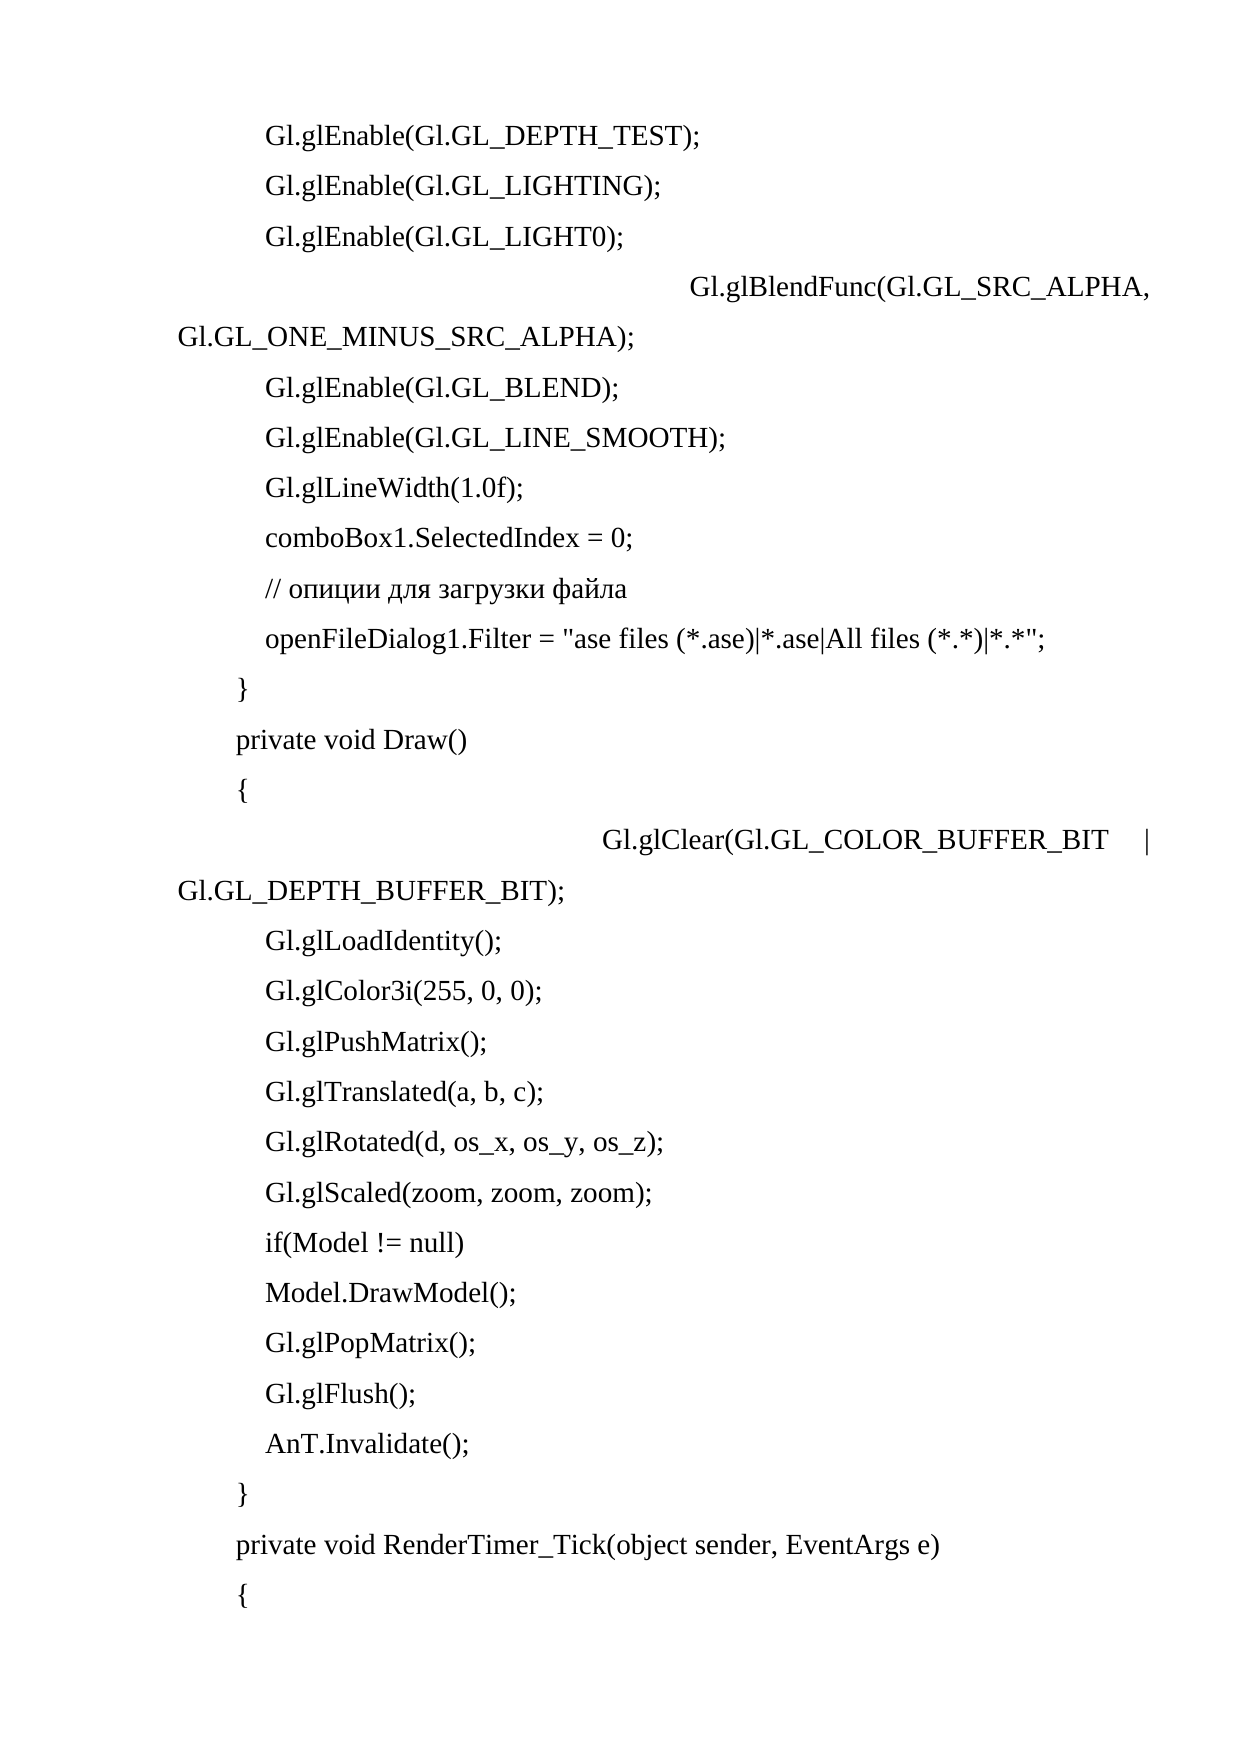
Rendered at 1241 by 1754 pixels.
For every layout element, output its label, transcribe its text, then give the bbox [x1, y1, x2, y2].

list Gl.glFlush(); [177, 1376, 1152, 1409]
list private void RenderTimer_Tick(object sender, EventArgs e) [177, 1527, 1152, 1560]
list { [177, 772, 1152, 806]
list openFileDialog1.Filter = "ase files (*.ase)|*.ase|All files (*.*)|*.*"; [177, 621, 1152, 655]
list Gl.glLoadIdentity(); [177, 923, 1152, 957]
list comboBox1.SelectedIndex = 0; [177, 521, 1152, 554]
list Model.DrawModel(); [177, 1275, 1152, 1309]
list Gl.glBlendFunc(Gl.GL_SRC_ALPHA, Gl.GL_ONE_MINUS_SRC_ALPHA); [177, 269, 1152, 353]
list AnT.Invalidate(); [177, 1426, 1152, 1460]
list // опиции для загрузки файла [177, 571, 1152, 604]
list Gl.glScaled(zoom, zoom, zoom); [177, 1175, 1152, 1208]
list } [177, 672, 1152, 705]
list Gl.glClear(Gl.GL_COLOR_BUFFER_BIT | Gl.GL_DEPTH_BUFFER_BIT); [177, 822, 1152, 906]
list { [177, 1577, 1152, 1611]
list } [177, 1477, 1152, 1510]
list if(Model != null) [177, 1225, 1152, 1258]
list private void Draw() [177, 722, 1152, 755]
list Gl.glLineWidth(1.0f); [177, 470, 1152, 504]
list Gl.glEnable(Gl.GL_LIGHTING); [177, 168, 1152, 202]
list Gl.glPopMatrix(); [177, 1326, 1152, 1359]
list Gl.glEnable(Gl.GL_BLEND); [177, 370, 1152, 403]
list Gl.glTranslated(a, b, c); [177, 1074, 1152, 1108]
list Gl.glRotated(d, os_x, os_y, os_z); [177, 1124, 1152, 1158]
list Gl.glPushMatrix(); [177, 1024, 1152, 1057]
list Gl.glColor3i(255, 0, 0); [177, 973, 1152, 1007]
list Gl.glEnable(Gl.GL_LINE_SMOOTH); [177, 420, 1152, 453]
list Gl.glEnable(Gl.GL_LIGHT0); [177, 219, 1152, 252]
list Gl.glEnable(Gl.GL_DEPTH_TEST); [177, 118, 1152, 152]
